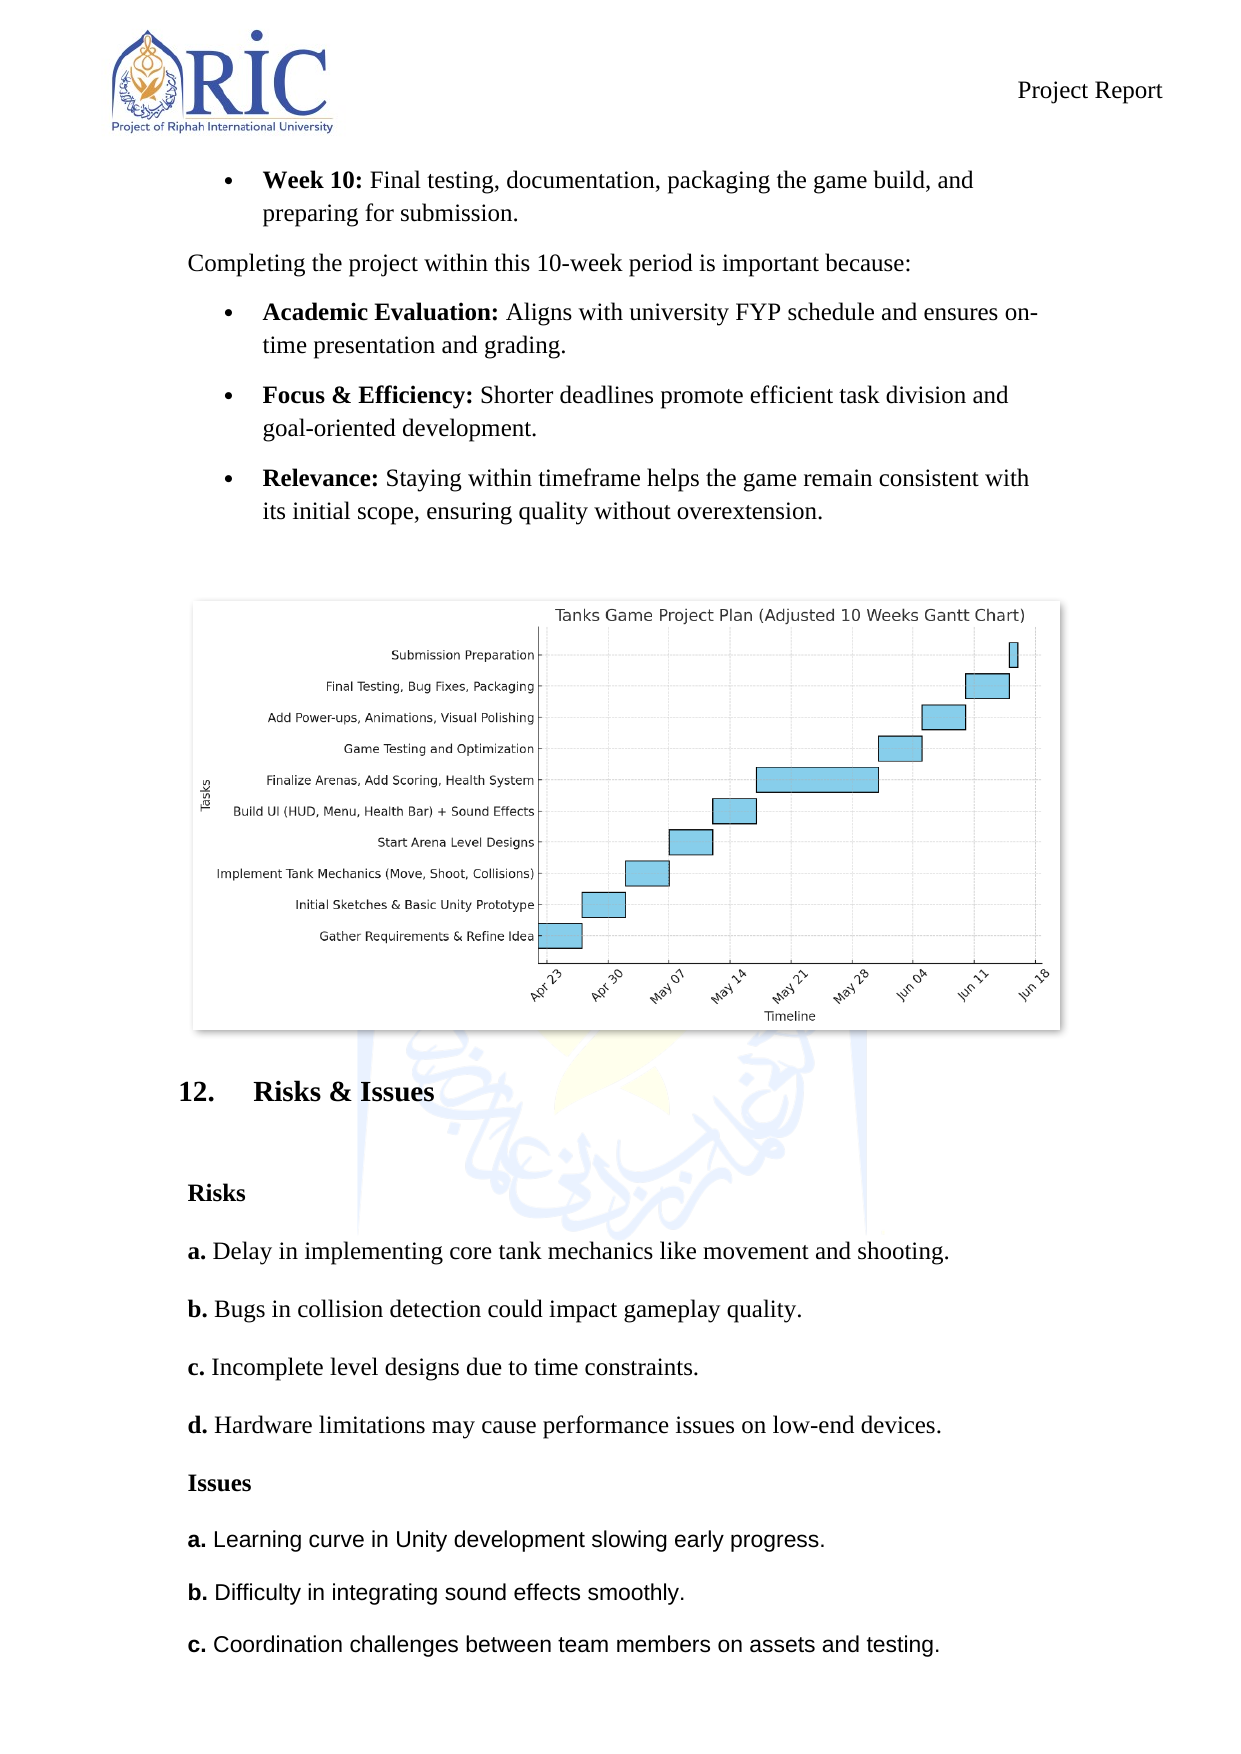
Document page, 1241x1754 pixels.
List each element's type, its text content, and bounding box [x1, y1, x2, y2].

list Week 10: Final testing, documentation, packaging the game build, and preparing for submission. [225, 165, 1053, 227]
text c. Coordination challenges between team members on assets and testing. [187, 1605, 1053, 1658]
subtitle Risks & Issues [178, 1074, 1053, 1153]
text Issues [187, 1468, 1053, 1497]
text d. Hardware limitations may cause performance issues on low-end devices. [187, 1410, 1053, 1439]
picture [101, 13, 347, 142]
list Focus & Efficiency: Shorter deadlines promote efficient task division and goal-oriented development. [225, 380, 1053, 442]
text Completing the project within this 10-week period is important because: [187, 248, 1053, 276]
list Academic Evaluation: Aligns with university FYP schedule and ensures on-time presentation and grading. [225, 297, 1053, 359]
list Relevance: Staying within timeframe helps the game remain consistent with its initial scope, ensuring quality without overextension. [225, 463, 1053, 524]
picture [193, 601, 1060, 1030]
text b. Difficulty in integrating sound effects smoothly. [187, 1552, 1053, 1605]
text b. Bugs in collision detection could impact gameplay quality. [187, 1294, 1053, 1323]
text Risks [187, 1178, 1053, 1207]
text a. Delay in implementing core tank mechanics like movement and shooting. [187, 1236, 1053, 1265]
text a. Learning curve in Unity development slowing early progress. [187, 1526, 1053, 1552]
text c. Incomplete level designs due to time constraints. [187, 1352, 1053, 1381]
